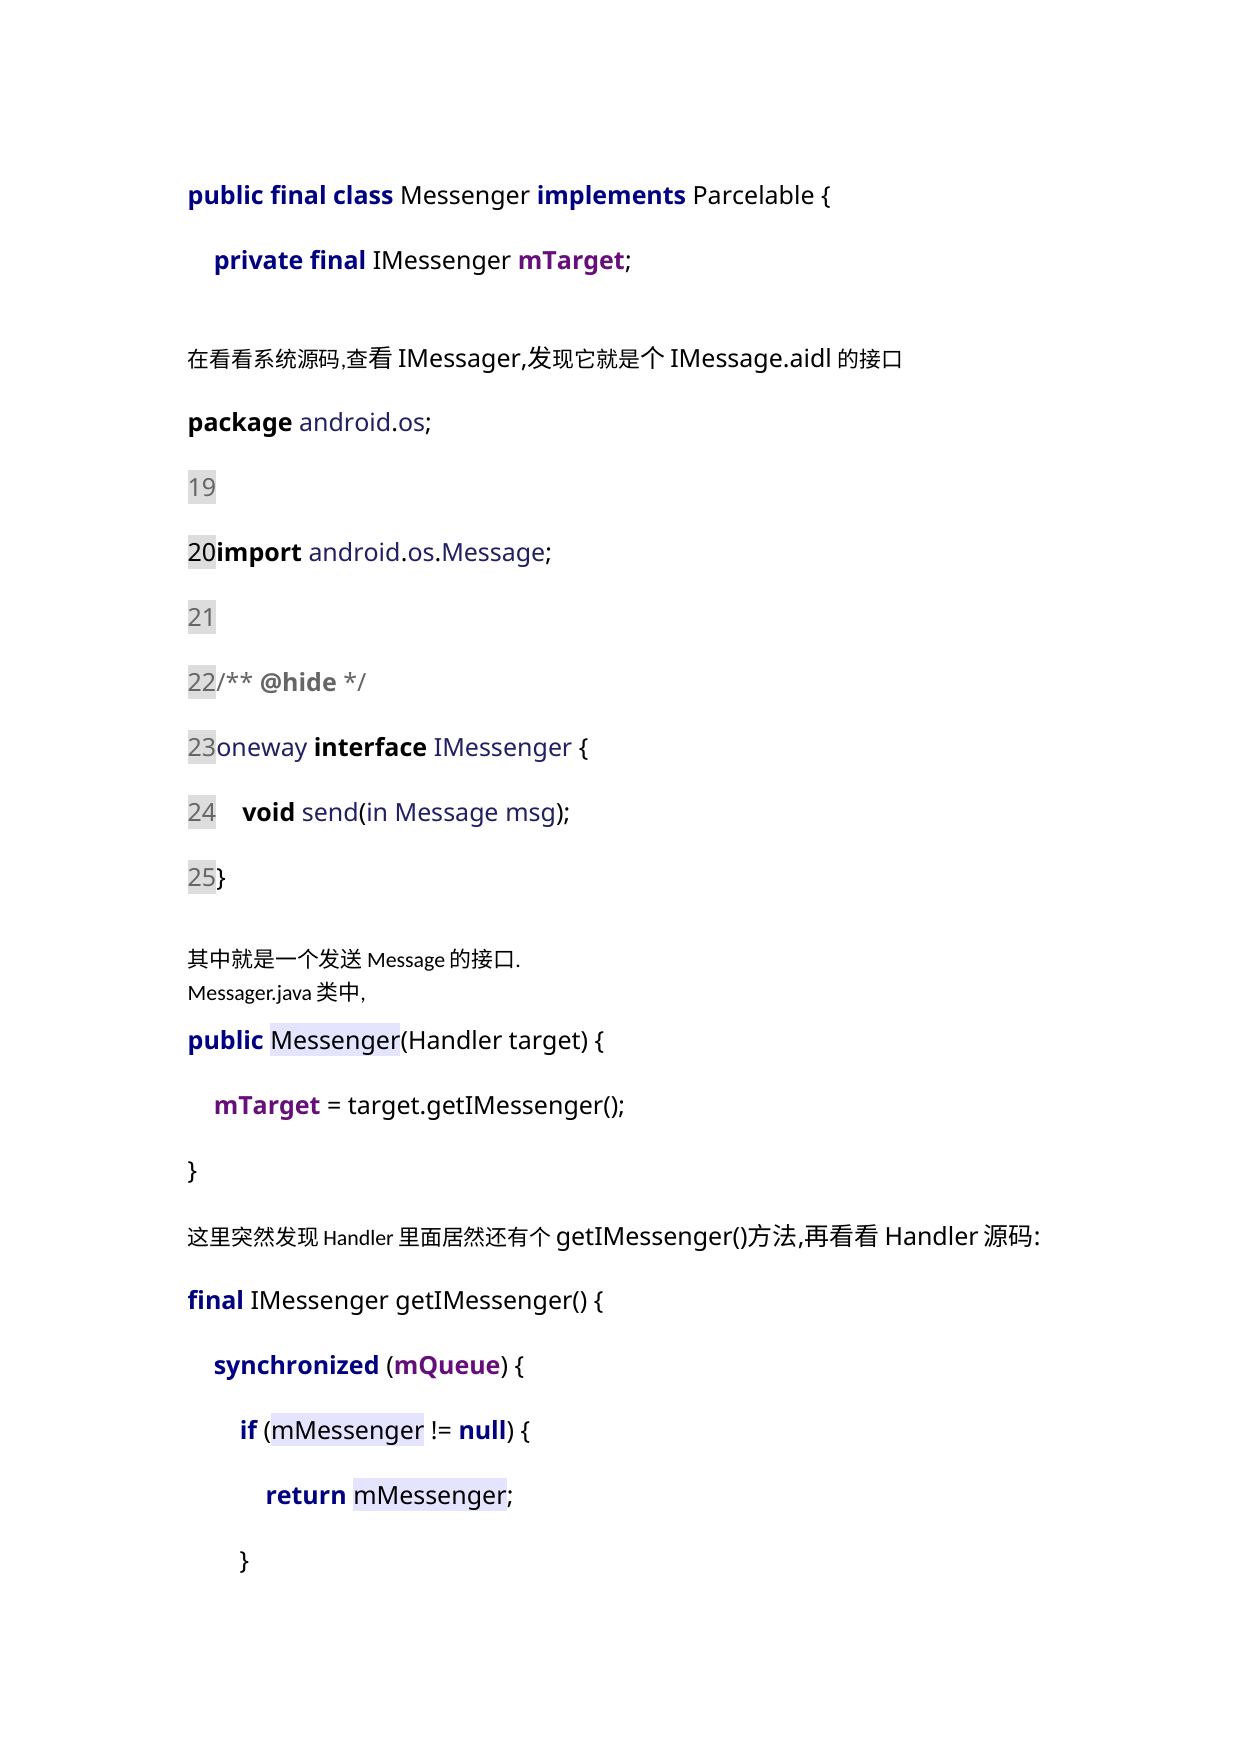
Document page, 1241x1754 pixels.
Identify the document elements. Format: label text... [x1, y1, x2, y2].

text 25} [187, 844, 1053, 909]
text public final class Messenger implements Parcelable { private final IMessenger mTarget; [187, 162, 1053, 292]
text 19 [187, 454, 1053, 519]
text 其中就是一个发送Message的接口. [187, 942, 1053, 974]
text 在看看系统源码,查看IMessager,发现它就是个IMessage.aidl的接口 [187, 324, 1053, 389]
text 24 void send(in Message msg); [187, 779, 1053, 844]
text 22/** @hide */ [187, 649, 1053, 714]
text 这里突然发现Handler里面居然还有个getIMessenger()方法,再看看Handler源码: [187, 1202, 1053, 1267]
text 23oneway interface IMessenger { [187, 714, 1053, 779]
text public Messenger(Handler target) { mTarget = target.getIMessenger(); } [187, 1007, 1053, 1202]
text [187, 1267, 1053, 1592]
text 20import android.os.Message; [187, 519, 1053, 584]
text package android.os; [187, 389, 1053, 454]
text Messager.java类中, [187, 974, 1053, 1007]
text 21 [187, 584, 1053, 649]
